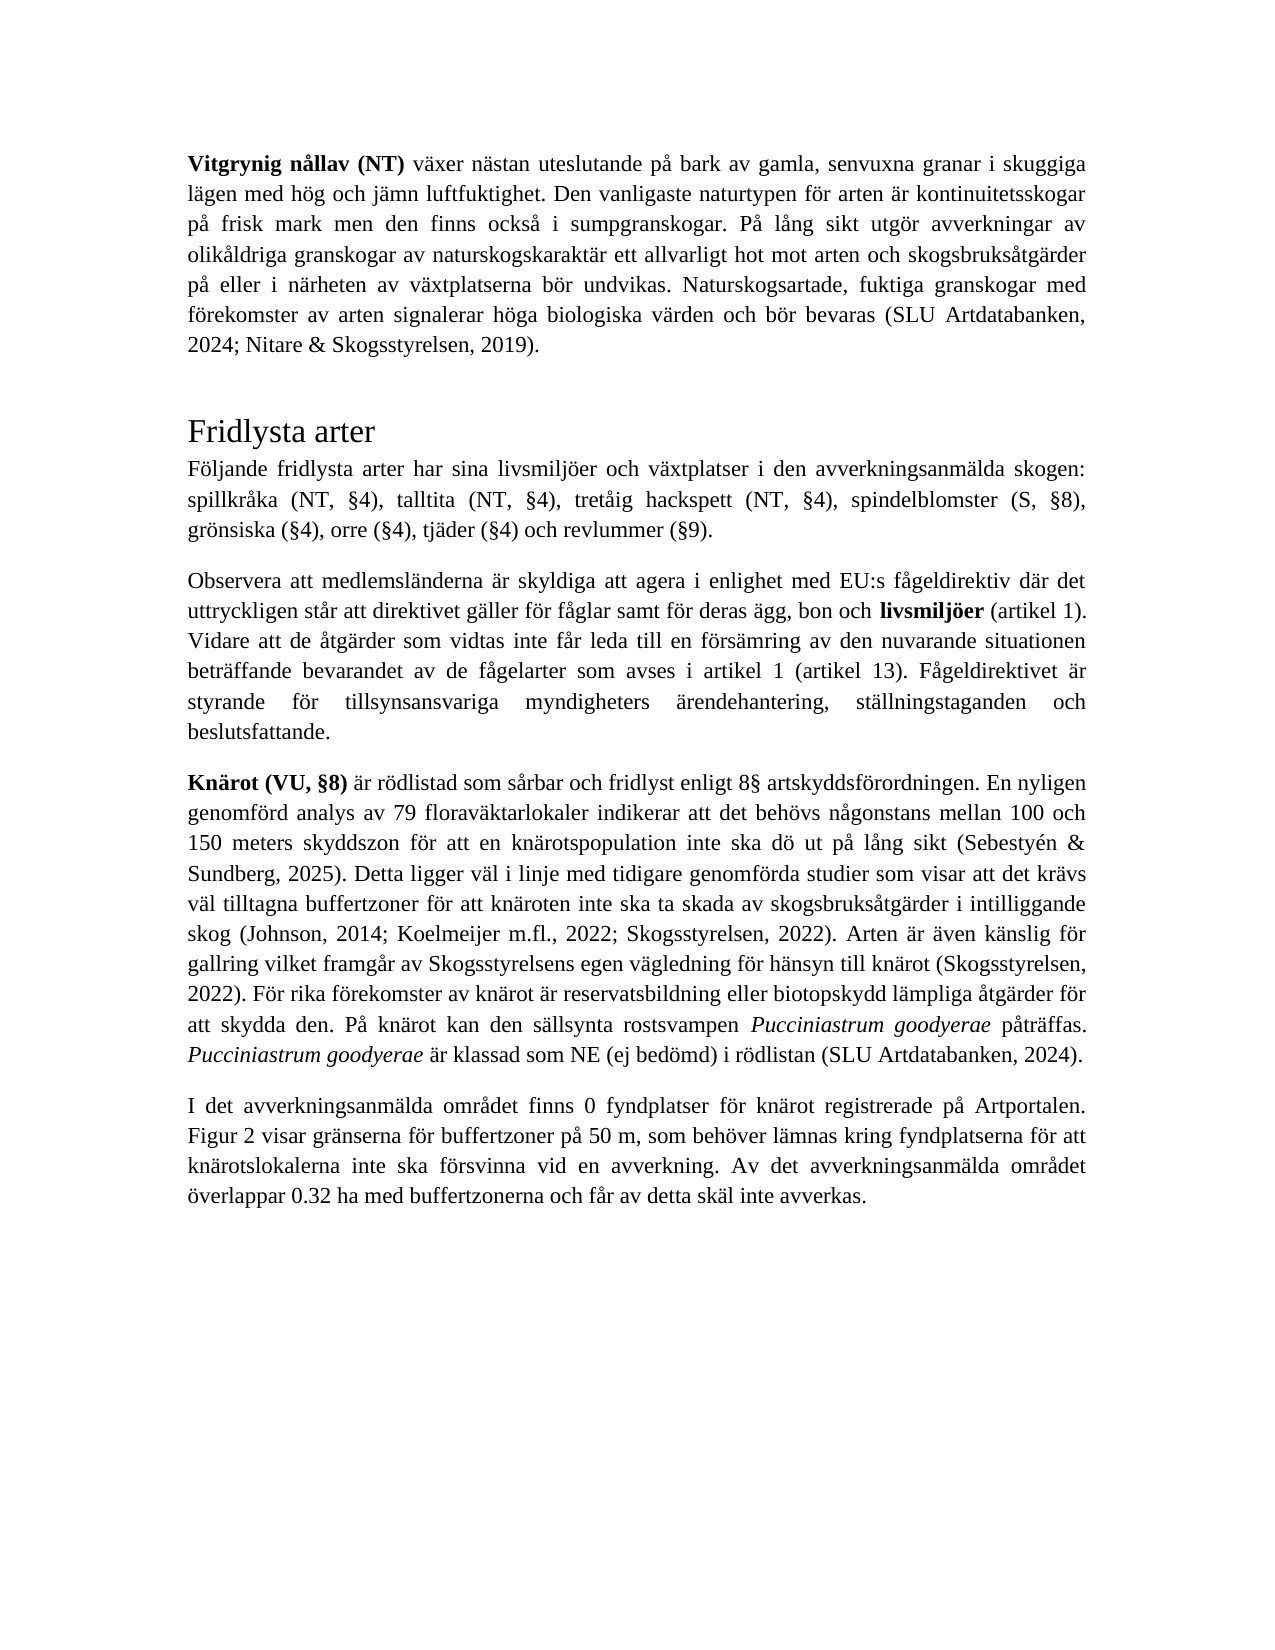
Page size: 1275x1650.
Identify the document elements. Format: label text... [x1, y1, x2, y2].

text I det avverkningsanmälda området finns 0 fyndplatser för knärot registrerade på Artportalen. Figur 2 visar gränserna för buffertzoner på 50 m, som behöver lämnas kring fyndplatserna för att knärotslokalerna inte ska försvinna vid en avverkning. Av det avverkningsanmälda området överlappar 0.32 ha med buffertzonerna och får av detta skäl inte avverkas. [187, 1092, 1087, 1209]
subtitle Fridlysta arter [187, 411, 1087, 450]
text Följande fridlysta arter har sina livsmiljöer och växtplatser i den avverkningsanmälda skogen: spillkråka (NT, §4), talltita (NT, §4), tretåig hackspett (NT, §4), spindelblomster (S, §8), grönsiska (§4), orre (§4), tjäder (§4) och revlummer (§9). [187, 456, 1087, 542]
text Vitgrynig nållav (NT) växer nästan uteslutande på bark av gamla, senvuxna granar i skuggiga lägen med hög och jämn luftfuktighet. Den vanligaste naturtypen för arten är kontinuitetsskogar på frisk mark men den finns också i sumpgranskogar. På lång sikt utgör avverkningar av olikåldriga granskogar av naturskogskaraktär ett allvarligt hot mot arten och skogsbruksåtgärder på eller i närheten av växtplatserna bör undvikas. Naturskogsartade, fuktiga granskogar med förekomster av arten signalerar höga biologiska värden och bör bevaras (SLU Artdatabanken, 2024; Nitare & Skogsstyrelsen, 2019). [187, 150, 1087, 358]
text Observera att medlemsländerna är skyldiga att agera i enlighet med EU:s fågeldirektiv där det uttryckligen står att direktivet gäller för fåglar samt för deras ägg, bon och livsmiljöer (artikel 1). Vidare att de åtgärder som vidtas inte får leda till en försämring av den nuvarande situationen beträffande bevarandet av de fågelarter som avses i artikel 1 (artikel 13). Fågeldirektivet är styrande för tillsynsansvariga myndigheters ärendehantering, ställningstaganden och beslutsfattande. [187, 567, 1087, 744]
text Knärot (VU, §8) är rödlistad som sårbar och fridlyst enligt 8§ artskyddsförordningen. En nyligen genomförd analys av 79 floraväktarlokaler indikerar att det behövs någonstans mellan 100 och 150 meters skyddszon för att en knärotspopulation inte ska dö ut på lång sikt (Sebestyén & Sundberg, 2025). Detta ligger väl i linje med tidigare genomförda studier som visar att det krävs väl tilltagna buffertzoner för att knäroten inte ska ta skada av skogsbruksåtgärder i intilliggande skog (Johnson, 2014; Koelmeijer m.fl., 2022; Skogsstyrelsen, 2022). Arten är även känslig för gallring vilket framgår av Skogsstyrelsens egen vägledning för hänsyn till knärot (Skogsstyrelsen, 2022). För rika förekomster av knärot är reservatsbildning eller biotopskydd lämpliga åtgärder för att skydda den. På knärot kan den sällsynta rostsvampen Pucciniastrum goodyerae påträffas. Pucciniastrum goodyerae är klassad som NE (ej bedömd) i rödlistan (SLU Artdatabanken, 2024). [187, 769, 1087, 1067]
